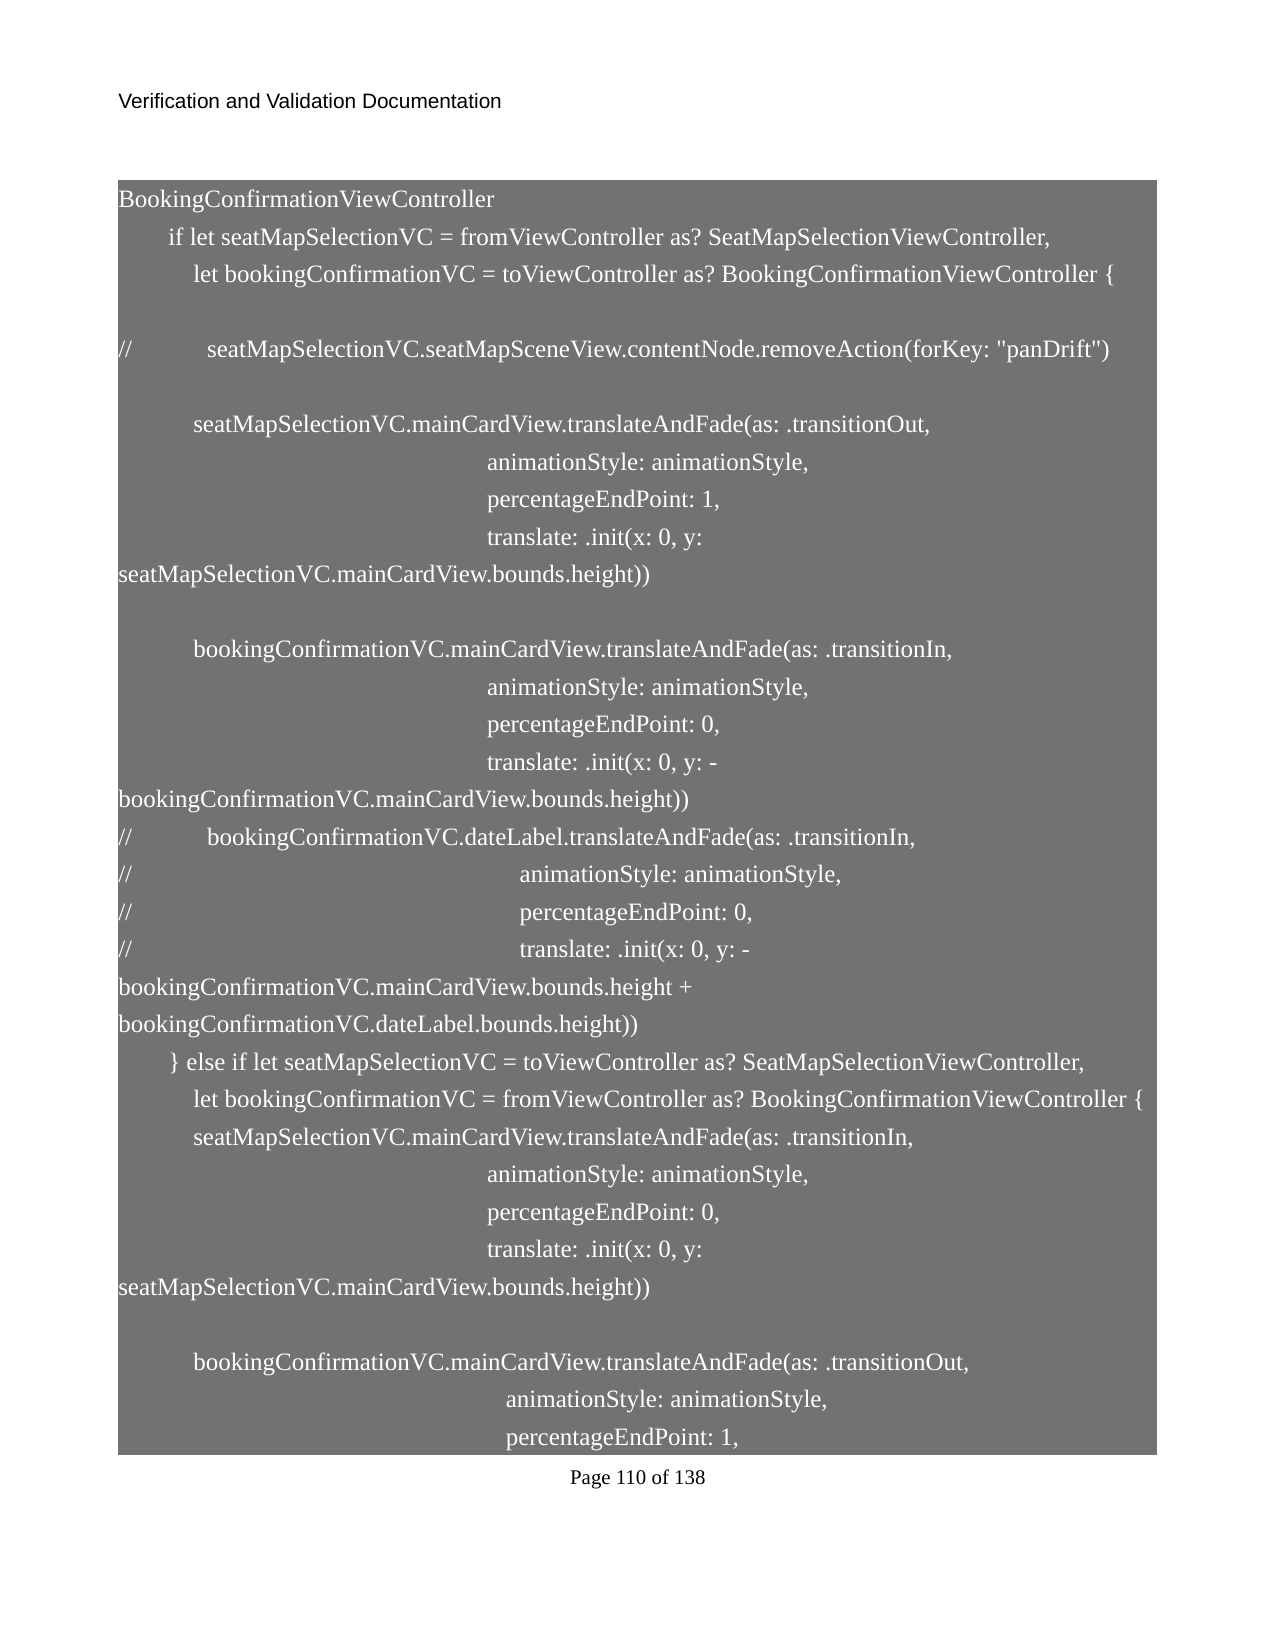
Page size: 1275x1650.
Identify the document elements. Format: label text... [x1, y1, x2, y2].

text seatMapSelectionVC.mainCardView.translateAndFade(as: .transitionIn, [118, 1118, 1157, 1155]
text translate: .init(x: 0, y: seatMapSelectionVC.mainCardView.bounds.height)) [118, 518, 1157, 593]
text // animationStyle: animationStyle, [118, 855, 1157, 893]
text percentageEndPoint: 1, [118, 480, 1157, 518]
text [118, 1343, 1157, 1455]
text let bookingConfirmationVC = fromViewController as? BookingConfirmationViewController { [118, 1080, 1157, 1118]
text seatMapSelectionVC.mainCardView.translateAndFade(as: .transitionOut, [118, 405, 1157, 443]
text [118, 180, 1157, 218]
text // translate: .init(x: 0, y: -bookingConfirmationVC.mainCardView.bounds.height + bookingConfirmationVC.dateLabel.bounds.height)) [118, 930, 1157, 1043]
text percentageEndPoint: 0, [118, 1193, 1157, 1230]
text percentageEndPoint: 0, [118, 705, 1157, 743]
text translate: .init(x: 0, y: -bookingConfirmationVC.mainCardView.bounds.height)) [118, 743, 1157, 818]
text // seatMapSelectionVC.seatMapSceneView.contentNode.removeAction(forKey: "panDrift") [118, 330, 1157, 368]
text // percentageEndPoint: 0, [118, 893, 1157, 930]
text bookingConfirmationVC.mainCardView.translateAndFade(as: .transitionIn, [118, 630, 1157, 668]
text // bookingConfirmationVC.dateLabel.translateAndFade(as: .transitionIn, [118, 818, 1157, 855]
text let bookingConfirmationVC = toViewController as? BookingConfirmationViewController { [118, 255, 1157, 293]
text translate: .init(x: 0, y: seatMapSelectionVC.mainCardView.bounds.height)) [118, 1230, 1157, 1305]
text animationStyle: animationStyle, [118, 443, 1157, 480]
text } else if let seatMapSelectionVC = toViewController as? SeatMapSelectionViewController, [118, 1043, 1157, 1080]
text animationStyle: animationStyle, [118, 668, 1157, 705]
text animationStyle: animationStyle, [118, 1155, 1157, 1193]
text if let seatMapSelectionVC = fromViewController as? SeatMapSelectionViewController, [118, 218, 1157, 255]
